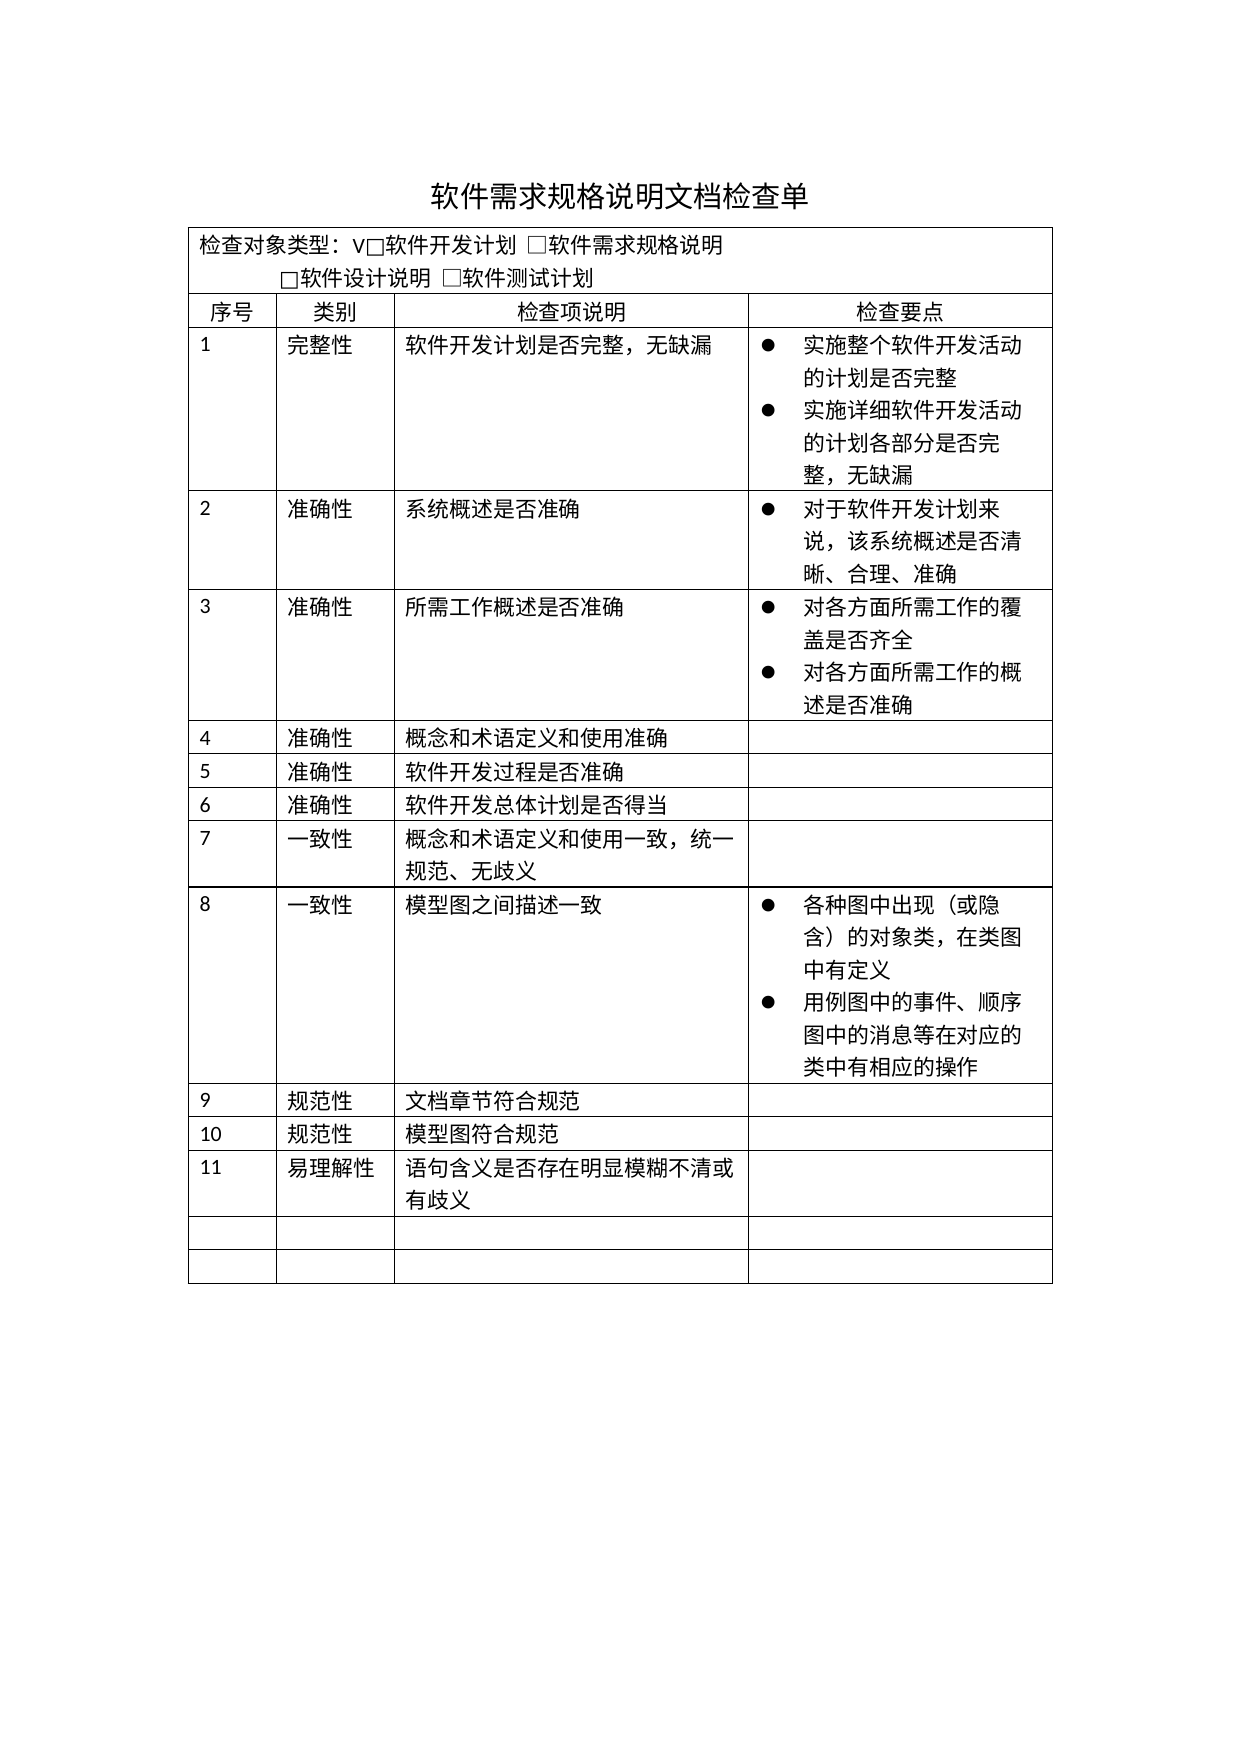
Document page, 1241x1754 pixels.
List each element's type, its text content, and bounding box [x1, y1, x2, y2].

table_cell 10 [189, 1117, 276, 1149]
table_cell 11 [189, 1151, 276, 1216]
table_cell 软件开发计划是否完整，无缺漏 [395, 328, 748, 490]
table_cell 4 [189, 721, 276, 753]
table_cell 模型图之间描述一致 [395, 888, 748, 1082]
table_cell [395, 1217, 748, 1249]
table_cell 模型图符合规范 [395, 1117, 748, 1149]
table_cell 易理解性 [277, 1151, 394, 1216]
text 软件需求规格说明文档检查单 [187, 162, 1053, 227]
table_cell [749, 1151, 1052, 1216]
table_cell 各种图中出现（或隐含）的对象类，在类图中有定义 用例图中的事件、顺序图中的消息等在对应的类中有相应的操作 [749, 888, 1052, 1082]
table_header 检查对象类型：V□软件开发计划 □软件需求规格说明 □软件设计说明 □软件测试计划 [189, 228, 1052, 293]
table_cell [189, 1250, 276, 1283]
table_cell 准确性 [277, 754, 394, 787]
table_cell 3 [189, 590, 276, 720]
table_cell [749, 721, 1052, 753]
table_cell 准确性 [277, 590, 394, 720]
table_cell 检查要点 [749, 294, 1052, 327]
table_cell 1 [189, 328, 276, 490]
table_cell [749, 788, 1052, 820]
table_cell [395, 1250, 748, 1283]
table_cell 概念和术语定义和使用一致，统一规范、无歧义 [395, 821, 748, 886]
table_cell 系统概述是否准确 [395, 491, 748, 589]
table_cell [189, 1217, 276, 1249]
table_cell 准确性 [277, 491, 394, 589]
table_cell 规范性 [277, 1084, 394, 1116]
table_cell 类别 [277, 294, 394, 327]
table_cell [749, 1250, 1052, 1283]
table_cell 软件开发总体计划是否得当 [395, 788, 748, 820]
table_cell [277, 1217, 394, 1249]
table_cell 一致性 [277, 821, 394, 886]
table_cell 准确性 [277, 721, 394, 753]
table_cell [749, 821, 1052, 886]
table_cell 准确性 [277, 788, 394, 820]
table_cell 完整性 [277, 328, 394, 490]
table_cell 9 [189, 1084, 276, 1116]
table_cell 8 [189, 888, 276, 1082]
table_cell [749, 1217, 1052, 1249]
table_cell 所需工作概述是否准确 [395, 590, 748, 720]
table_cell 软件开发过程是否准确 [395, 754, 748, 787]
table_cell 6 [189, 788, 276, 820]
table_cell 一致性 [277, 888, 394, 1082]
table_cell 实施整个软件开发活动的计划是否完整 实施详细软件开发活动的计划各部分是否完整，无缺漏 [749, 328, 1052, 490]
table_cell 概念和术语定义和使用准确 [395, 721, 748, 753]
table_cell [749, 1084, 1052, 1116]
table_cell 2 [189, 491, 276, 589]
table_cell 序号 [189, 294, 276, 327]
table_cell 对各方面所需工作的覆盖是否齐全 对各方面所需工作的概述是否准确 [749, 590, 1052, 720]
table_cell [749, 1117, 1052, 1149]
table_cell 文档章节符合规范 [395, 1084, 748, 1116]
table_cell 7 [189, 821, 276, 886]
table_cell 5 [189, 754, 276, 787]
table_cell 语句含义是否存在明显模糊不清或有歧义 [395, 1151, 748, 1216]
table_cell [749, 754, 1052, 787]
table_cell 检查项说明 [395, 294, 748, 327]
table_cell [277, 1250, 394, 1283]
table_cell 规范性 [277, 1117, 394, 1149]
table_cell 对于软件开发计划来说，该系统概述是否清晰、合理、准确 [749, 491, 1052, 589]
